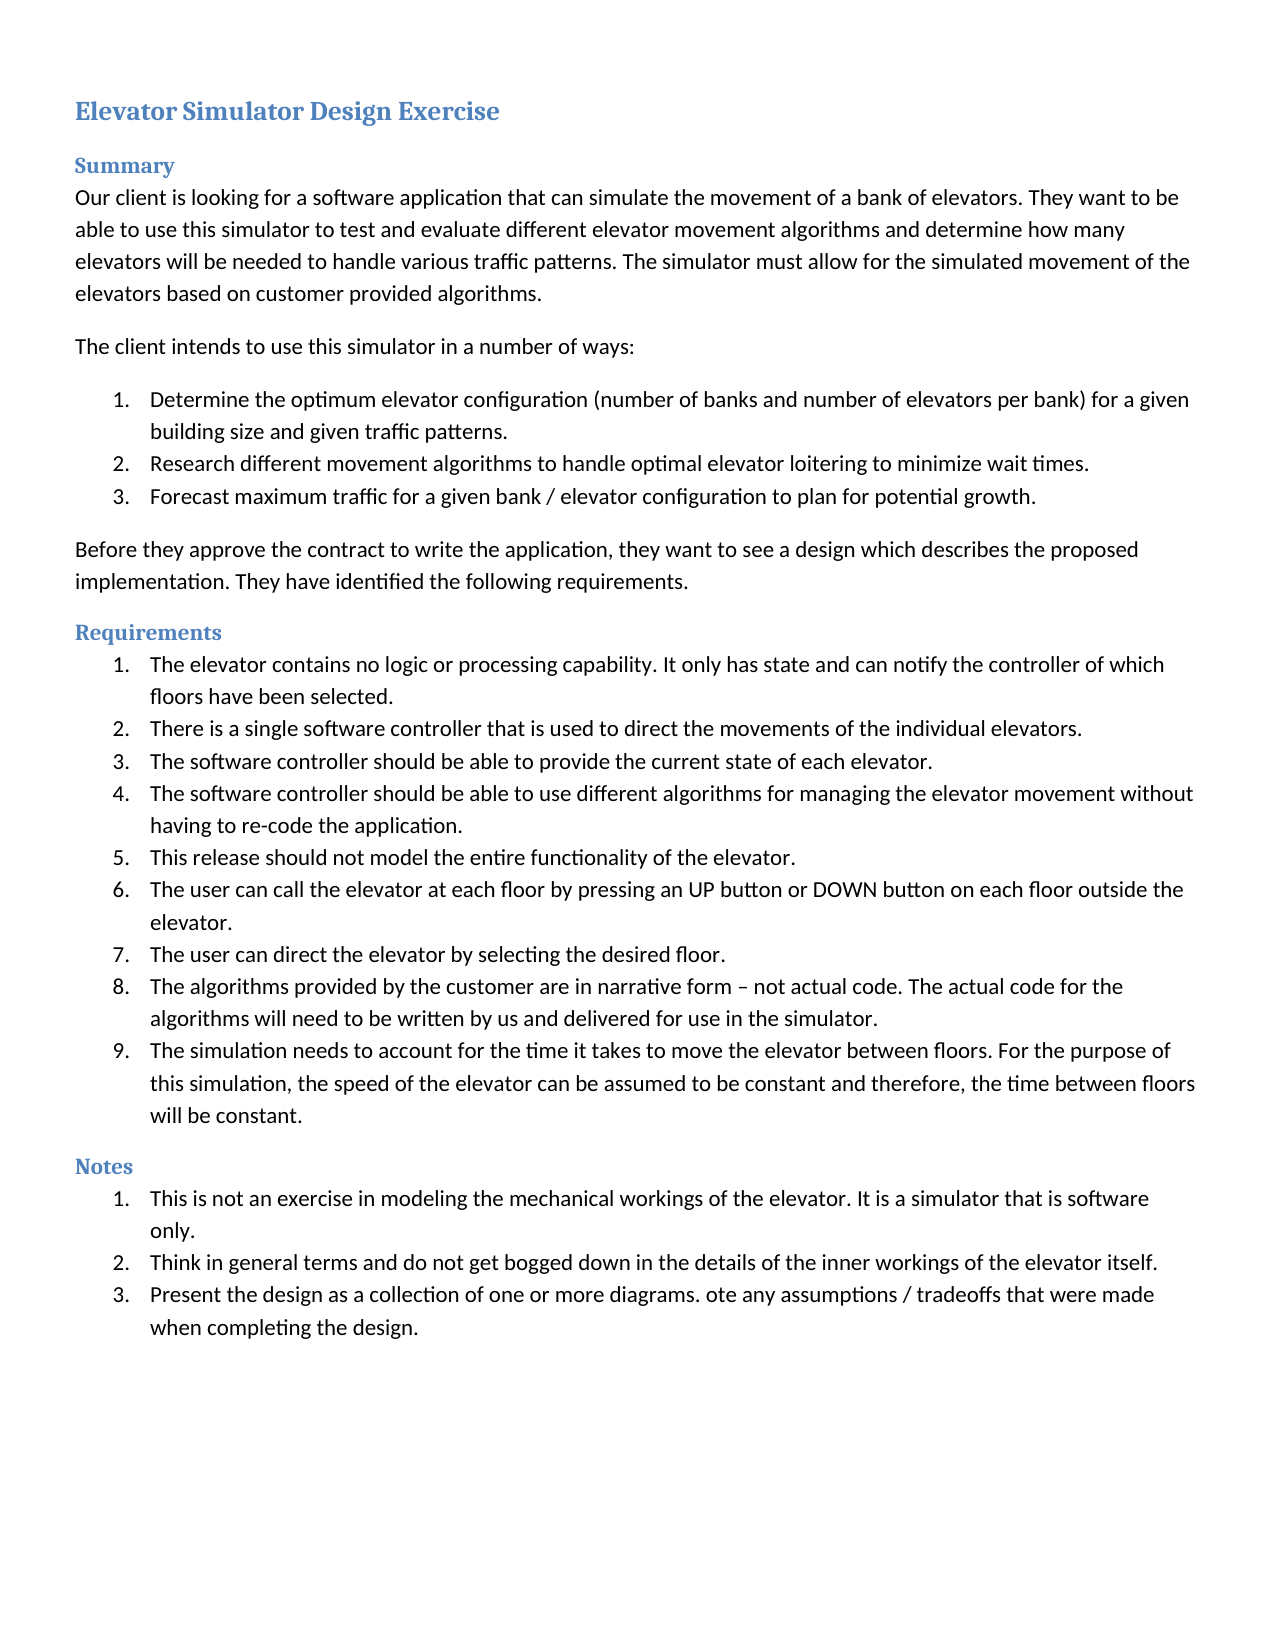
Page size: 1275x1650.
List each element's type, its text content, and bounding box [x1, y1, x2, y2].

subtitle Requirements [75, 620, 1200, 646]
list Present the design as a collection of one or more diagrams. ote any assumptions / tradeoffs that were made when completing the design. [112, 1281, 1200, 1341]
list The user can direct the elevator by selecting the desired floor. [112, 940, 1200, 968]
list The simulation needs to account for the time it takes to move the elevator between floors. For the purpose of this simulation, the speed of the elevator can be assumed to be constant and therefore, the time between floors will be constant. [112, 1036, 1200, 1129]
list The software controller should be able to provide the current state of each elevator. [112, 747, 1200, 775]
list Research different movement algorithms to handle optimal elevator loitering to minimize wait times. [112, 449, 1200, 478]
text Before they approve the contract to write the application, they want to see a design which describes the proposed implementation. They have identified the following requirements. [75, 535, 1200, 595]
text Our client is looking for a software application that can simulate the movement of a bank of elevators. They want to be able to use this simulator to test and evaluate different elevator movement algorithms and determine how many elevators will be needed to handle various traffic patterns. The simulator must allow for the simulated movement of the elevators based on customer provided algorithms. [75, 183, 1200, 307]
text The client intends to use this simulator in a number of ways: [75, 332, 1200, 360]
list Forecast maximum traffic for a given bank / elevator configuration to plan for potential growth. [112, 482, 1200, 510]
list Think in general terms and do not get bogged down in the details of the inner workings of the elevator itself. [112, 1248, 1200, 1276]
list The software controller should be able to use different algorithms for managing the elevator movement without having to re-code the application. [112, 779, 1200, 839]
subtitle Notes [75, 1154, 1200, 1180]
subtitle Summary [75, 152, 1200, 179]
list This is not an exercise in modeling the mechanical workings of the elevator. It is a simulator that is software only. [112, 1184, 1200, 1244]
list The algorithms provided by the customer are in narrative form – not actual code. The actual code for the algorithms will need to be written by us and delivered for use in the simulator. [112, 972, 1200, 1032]
list The elevator contains no logic or processing capability. It only has state and can notify the controller of which floors have been selected. [112, 650, 1200, 710]
list This release should not model the entire functionality of the elevator. [112, 843, 1200, 871]
list Determine the optimum elevator configuration (number of banks and number of elevators per bank) for a given building size and given traffic patterns. [112, 385, 1200, 445]
list There is a single software controller that is used to direct the movements of the individual elevators. [112, 714, 1200, 743]
list The user can call the elevator at each floor by pressing an UP button or DOWN button on each floor outside the elevator. [112, 876, 1200, 936]
subtitle Elevator Simulator Design Exercise [75, 96, 1200, 127]
